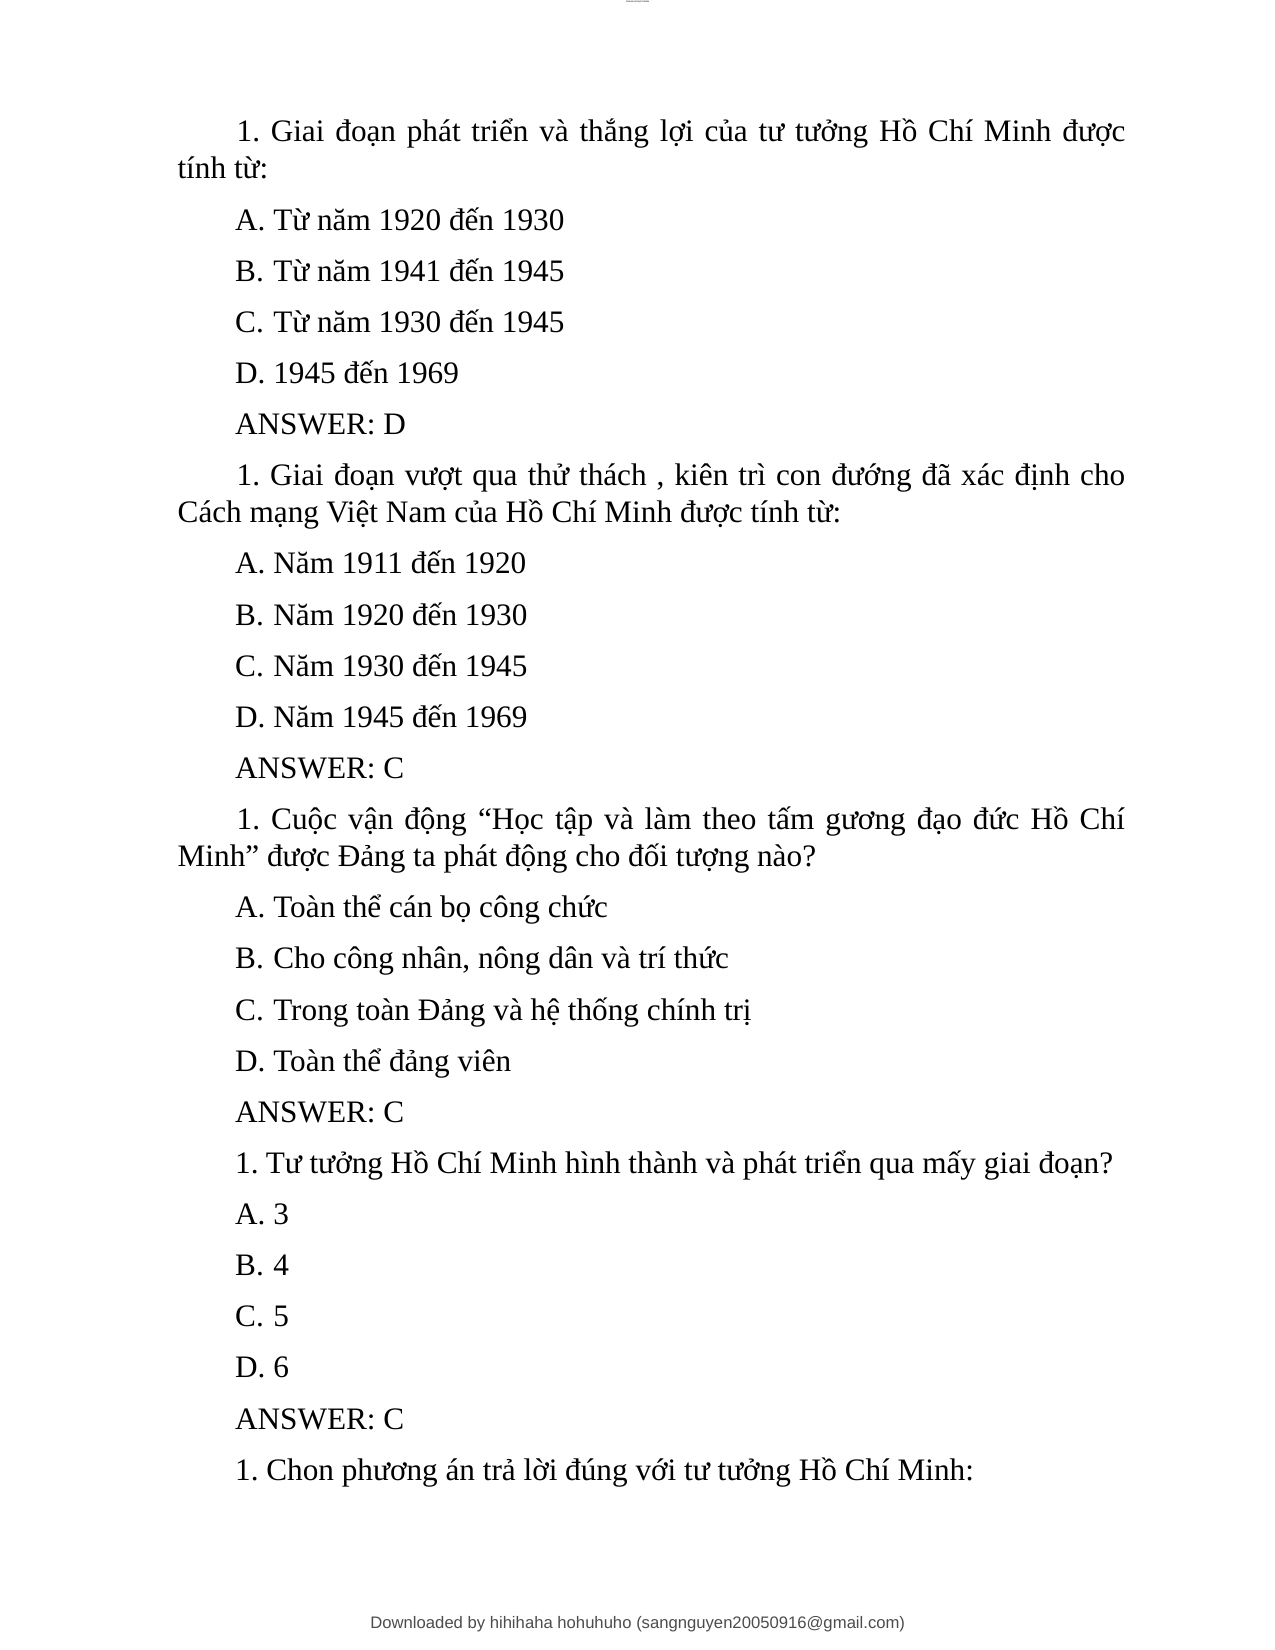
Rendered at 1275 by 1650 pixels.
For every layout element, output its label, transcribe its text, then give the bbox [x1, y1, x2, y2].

list Toàn thể cán bọ công chức [235, 888, 1126, 924]
text ANSWER: C [235, 1093, 1126, 1129]
list Năm 1911 đến 1920 [235, 544, 1126, 581]
text 1. Giai đoạn phát triển và thắng lợi của tư tưởng Hồ Chí Minh được tính từ: [177, 113, 1126, 186]
text ANSWER: C [235, 749, 1126, 785]
list 6 [235, 1349, 1126, 1385]
text 1. Cuộc vận động “Học tập và làm theo tấm gương đạo đức Hồ Chí Minh” được Đảng ta phát động cho đối tượng nào? [177, 800, 1126, 873]
list Trong toàn Đảng và hệ thống chính trị [235, 991, 1126, 1027]
text 1. Giai đoạn vượt qua thử thách , kiên trì con đướng đã xác định cho Cách mạng Việt Nam của Hồ Chí Minh được tính từ: [177, 456, 1126, 529]
list Năm 1930 đến 1945 [235, 647, 1126, 683]
list Từ năm 1920 đến 1930 [235, 201, 1126, 237]
list Năm 1945 đến 1969 [235, 698, 1126, 734]
list Toàn thể đảng viên [235, 1042, 1126, 1078]
list Từ năm 1930 đến 1945 [235, 303, 1126, 339]
text ANSWER: D [235, 405, 1126, 441]
list Năm 1920 đến 1930 [235, 596, 1126, 632]
list Từ năm 1941 đến 1945 [235, 252, 1126, 288]
list Cho công nhân, nông dân và trí thức [235, 939, 1126, 976]
list 4 [235, 1246, 1126, 1282]
text 1. Chon phương án trả lời đúng với tư tưởng Hồ Chí Minh: [235, 1451, 1126, 1487]
list 1945 đến 1969 [235, 354, 1126, 390]
text ANSWER: C [235, 1400, 1126, 1436]
list 5 [235, 1298, 1126, 1333]
text 1. Tư tưởng Hồ Chí Minh hình thành và phát triển qua mấy giai đoạn? [235, 1144, 1126, 1180]
list 3 [235, 1195, 1126, 1231]
